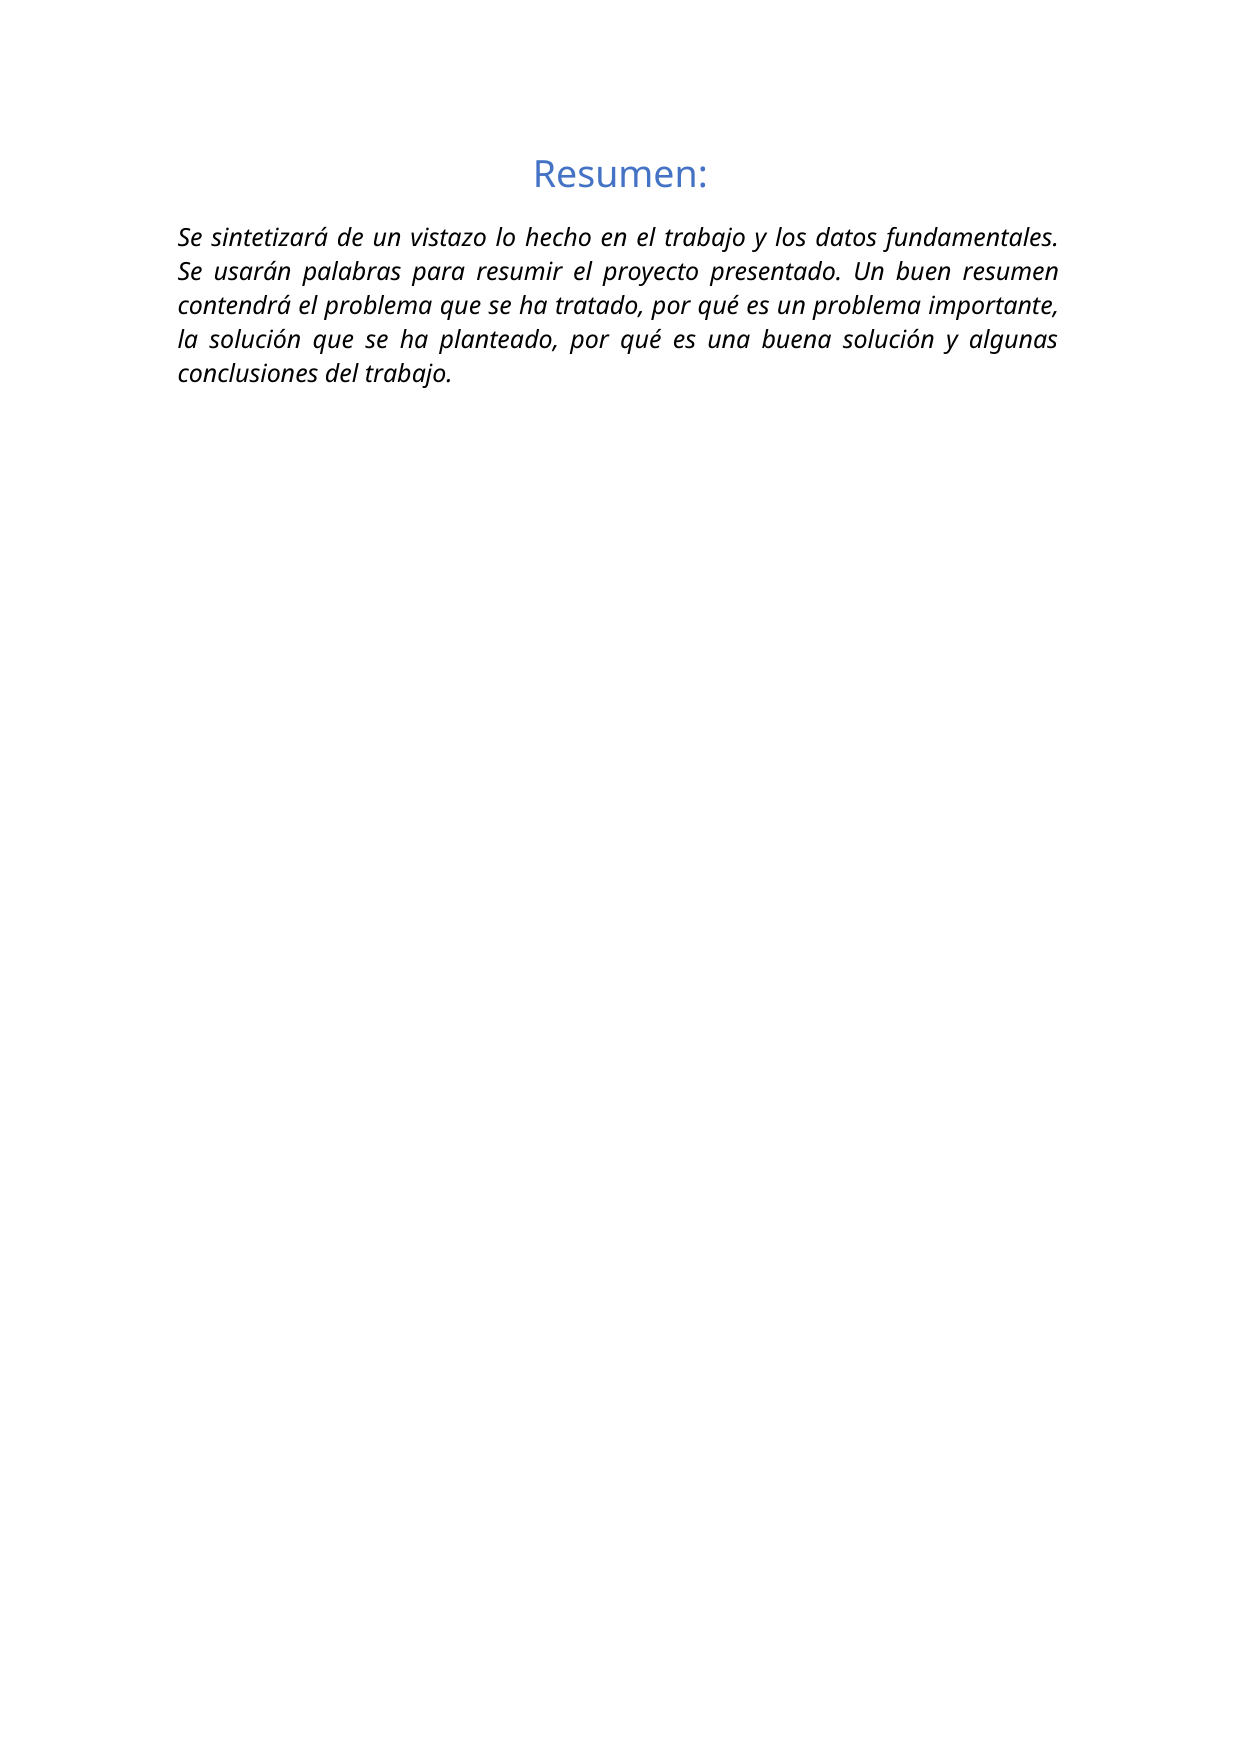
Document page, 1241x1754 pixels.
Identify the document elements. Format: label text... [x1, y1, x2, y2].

text Se sintetizará de un vistazo lo hecho en el trabajo y los datos fundamentales. Se usarán palabras para resumir el proyecto presentado. Un buen resumen contendrá el problema que se ha tratado, por qué es un problema importante, la solución que se ha planteado, por qué es una buena solución y algunas conclusiones del trabajo. [177, 219, 1063, 390]
text Resumen: [177, 148, 1063, 199]
